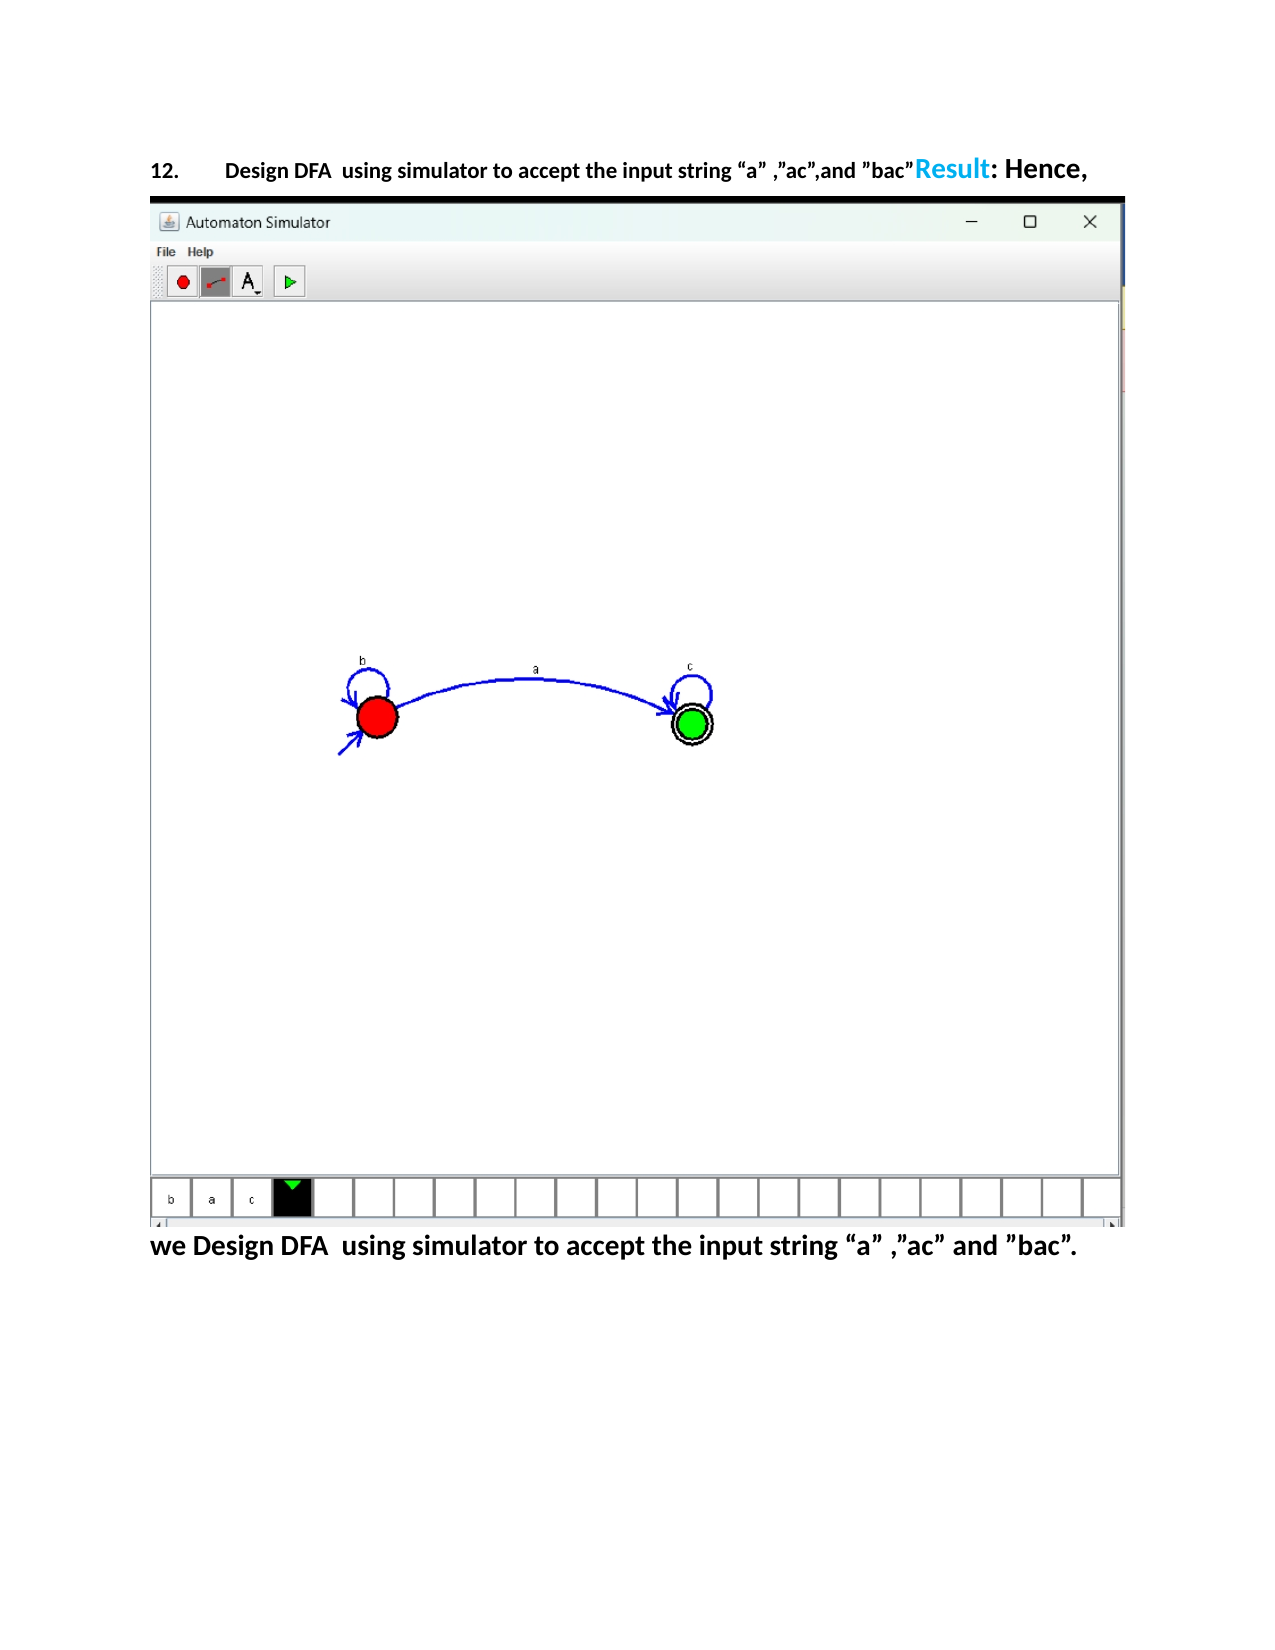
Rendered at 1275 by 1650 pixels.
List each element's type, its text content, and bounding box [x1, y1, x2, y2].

text 12. Design DFA using simulator to accept the input string “a” ,”ac”,and ”bac”Result: Hence, we Design DFA using simulator to accept the input string “a” ,”ac” and ”bac”. [150, 1227, 1125, 1262]
picture [150, 196, 1125, 1227]
text 12. Design DFA using simulator to accept the input string “a” ,”ac”,and ”bac”Result: Hence, we Design DFA using simulator to accept the input string “a” ,”ac” and ”bac”. [150, 150, 1125, 196]
